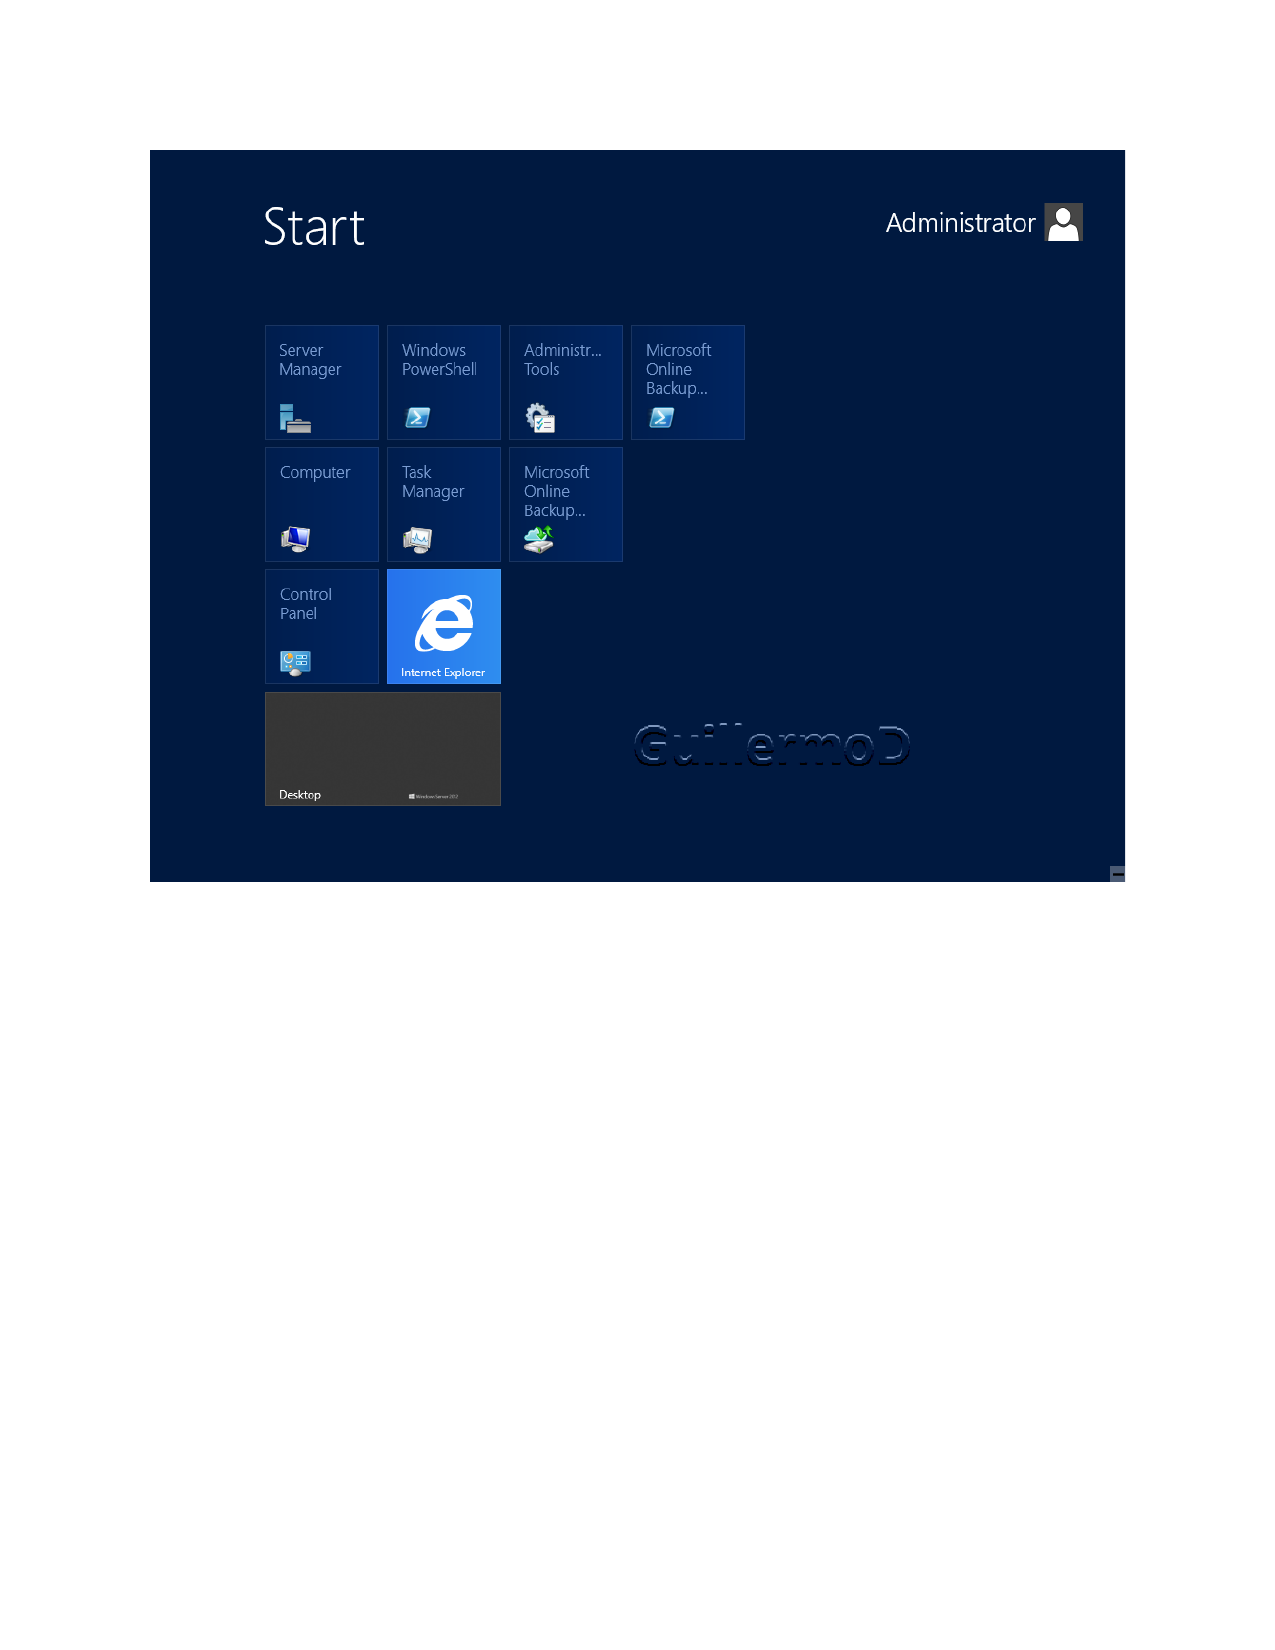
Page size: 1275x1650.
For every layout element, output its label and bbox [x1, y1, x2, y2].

picture [150, 150, 1125, 882]
